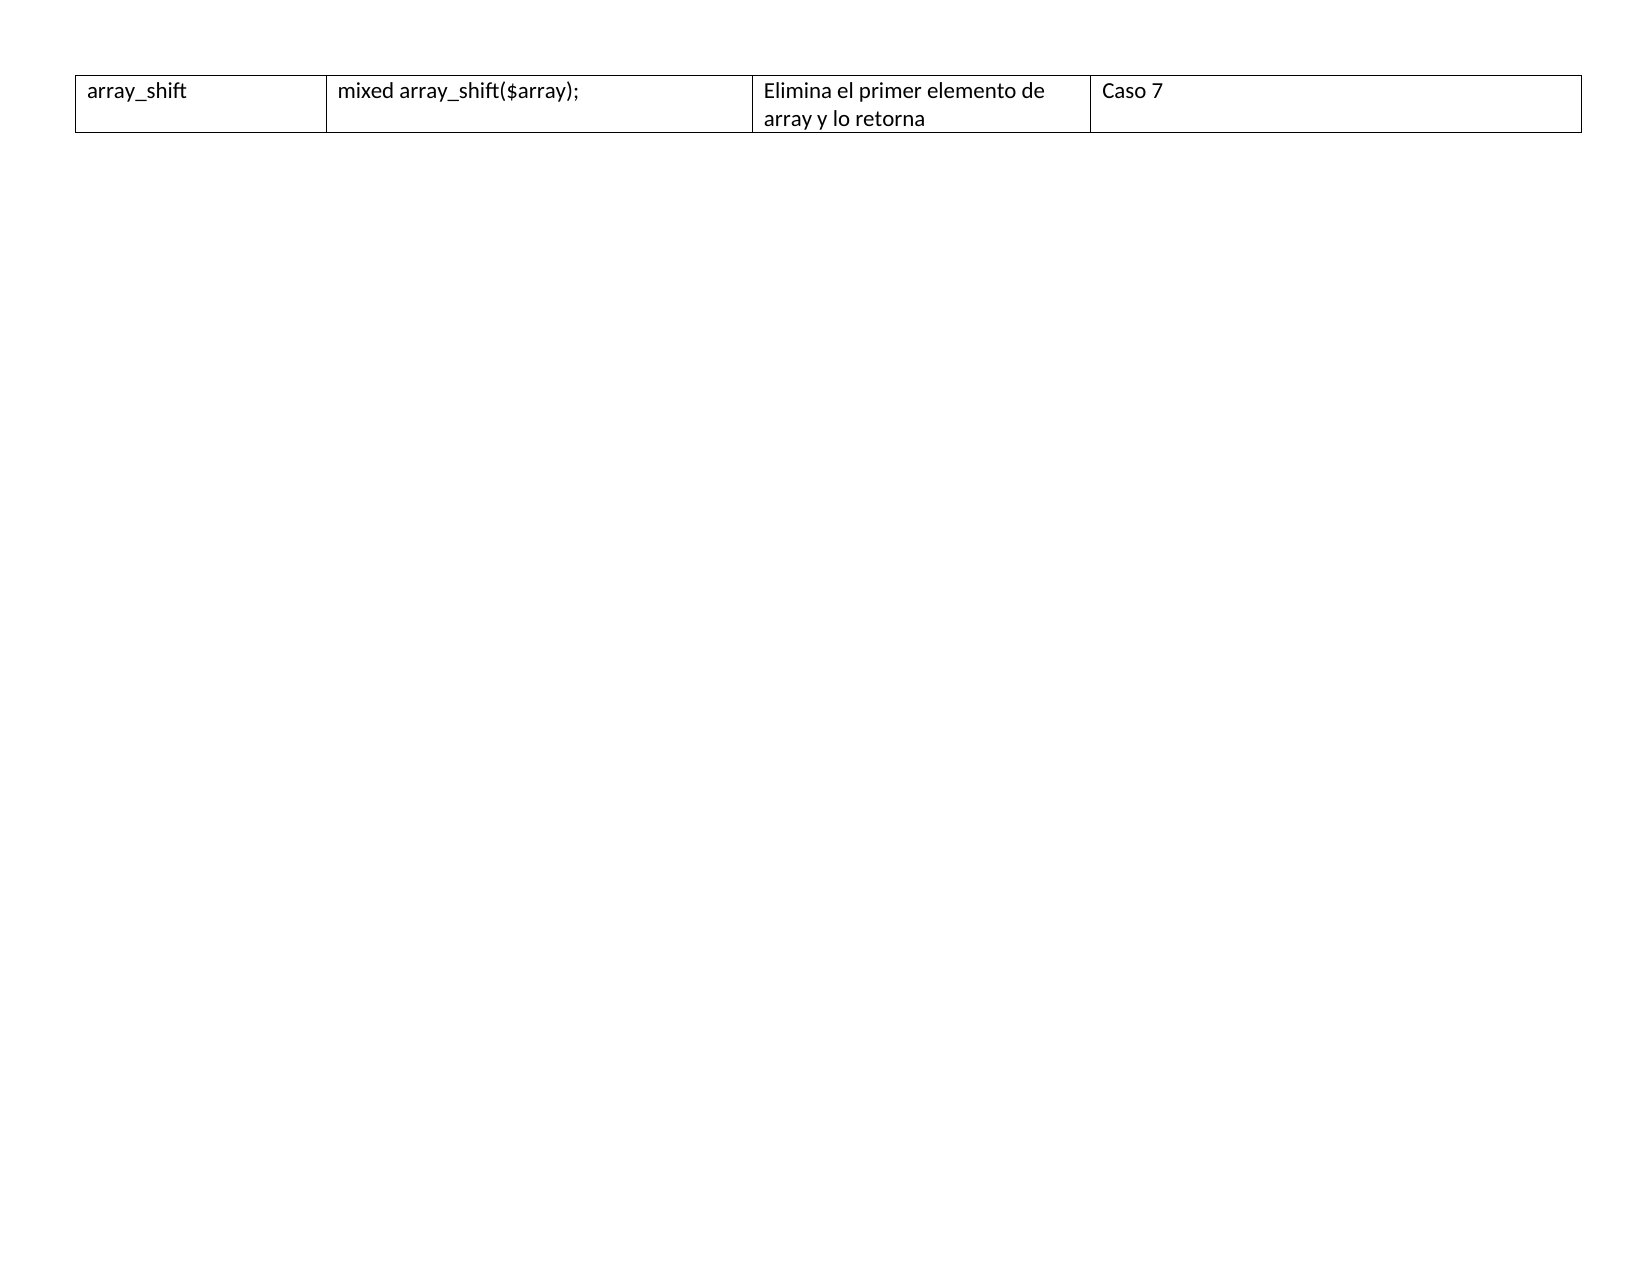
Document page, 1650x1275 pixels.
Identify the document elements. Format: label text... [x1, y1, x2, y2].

table_cell array_shift [76, 76, 326, 132]
table_cell Caso 7 [1091, 76, 1581, 132]
table_cell mixed array_shift($array); [327, 76, 752, 132]
table_cell Elimina el primer elemento de array y lo retorna [753, 76, 1090, 132]
